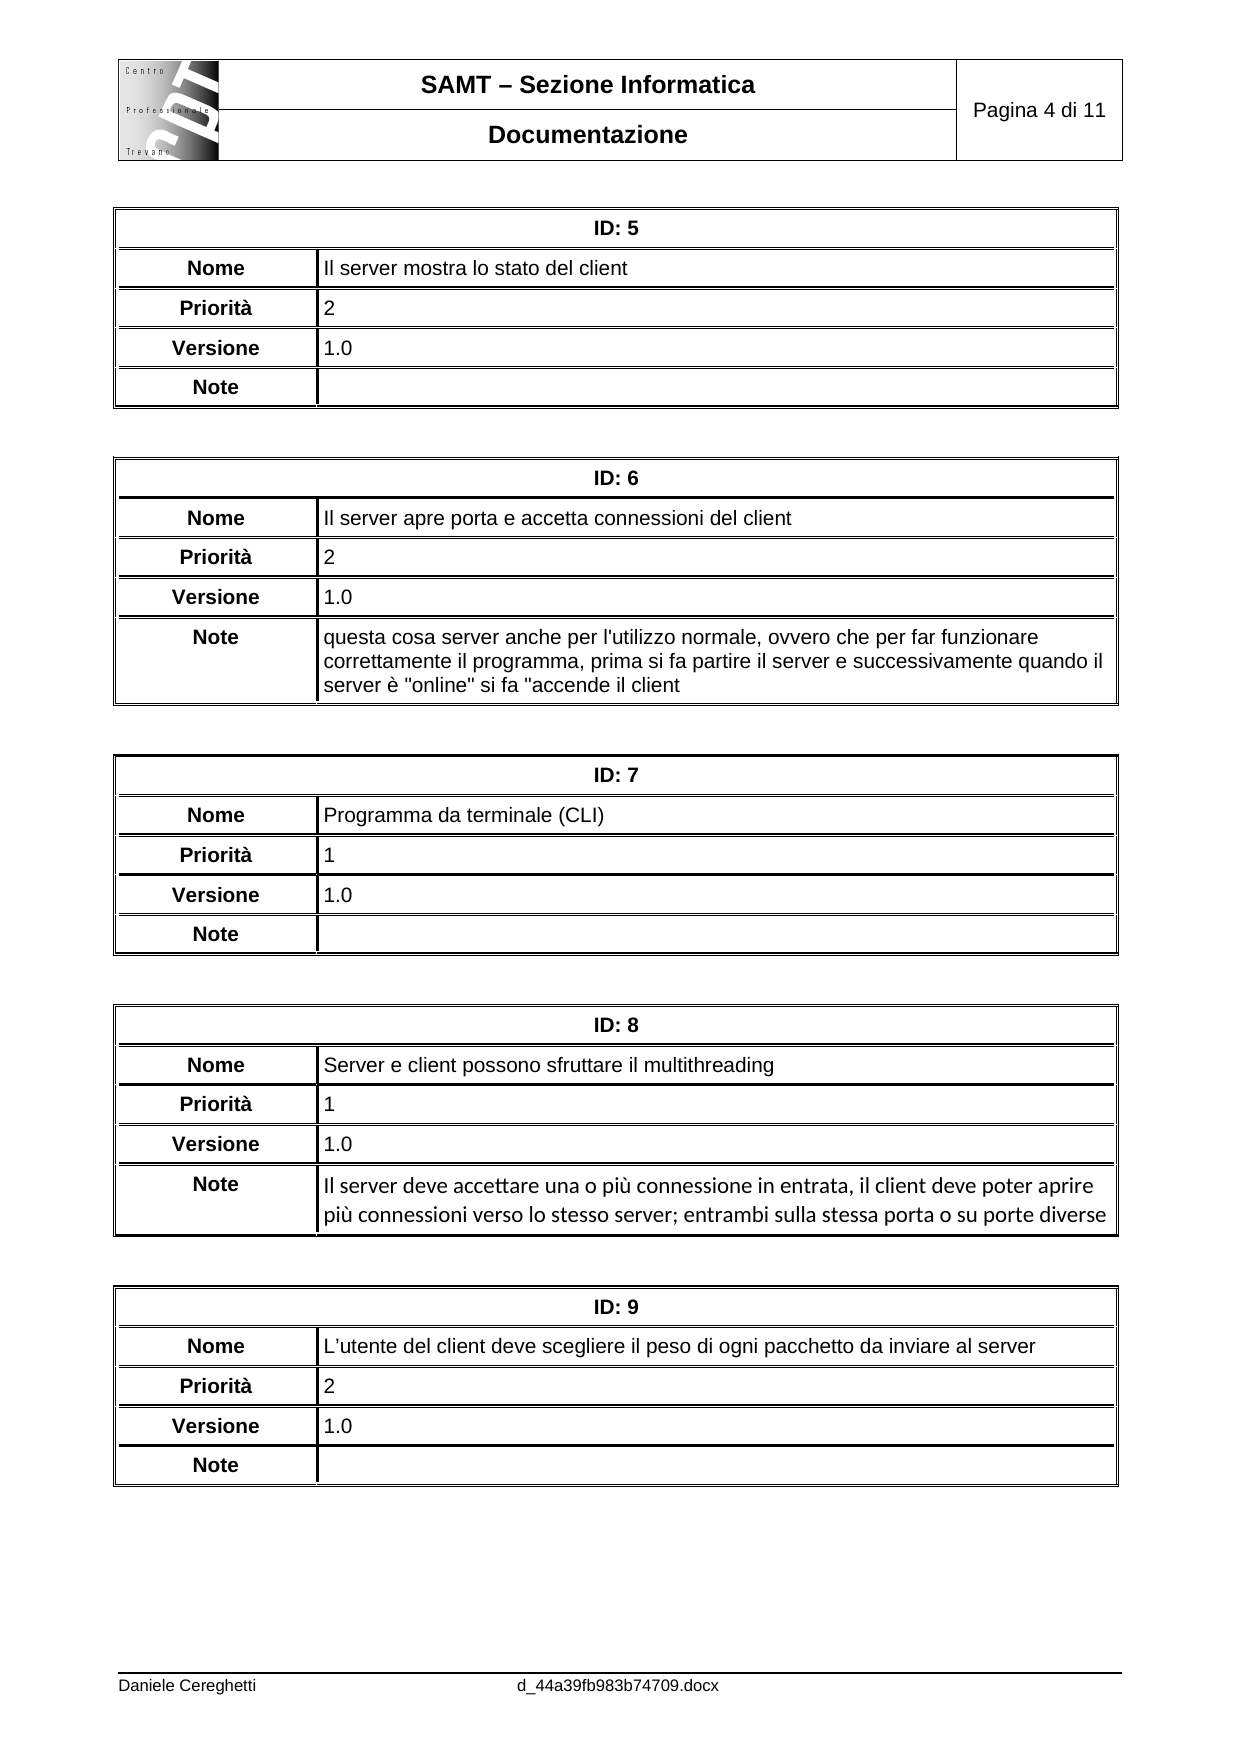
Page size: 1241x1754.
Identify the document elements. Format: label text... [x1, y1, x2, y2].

table_header ID: 8 [116, 1007, 1116, 1043]
table_cell Note [116, 1444, 317, 1483]
table_cell Programma da terminale (CLI) [319, 794, 1116, 833]
table_cell 2 [317, 536, 1117, 575]
table_cell 2 [319, 286, 1116, 326]
table_cell Il server apre porta e accetta connessioni del client [319, 496, 1116, 536]
table_cell [317, 366, 1117, 405]
table_cell 1.0 [319, 1123, 1116, 1162]
table_cell Note [114, 366, 317, 405]
table_cell 1.0 [317, 326, 1117, 366]
table_header ID: 9 [116, 1289, 1116, 1325]
table_cell Nome [116, 496, 316, 536]
table_cell Nome [116, 794, 316, 833]
table_cell L’utente del client deve scegliere il peso di ogni pacchetto da inviare al server [317, 1325, 1117, 1364]
table_header ID: 5 [116, 210, 1116, 246]
table_cell questa cosa server anche per l'utilizzo normale, ovvero che per far funzionare correttamente il programma, prima si fa partire il server e successivamente quando il server è "online" si fa "accende il client [317, 615, 1116, 703]
table_cell Priorità [114, 1083, 316, 1122]
table_cell Versione [116, 1123, 316, 1162]
table_cell 1.0 [319, 1404, 1116, 1444]
table_header ID: 6 [116, 460, 1116, 496]
table_cell Nome [116, 246, 317, 286]
table_cell Nome [114, 1325, 317, 1364]
table_cell [317, 1444, 1116, 1483]
table_cell 1.0 [319, 575, 1116, 615]
table_cell Note [116, 1162, 317, 1234]
picture [118, 60, 219, 160]
table_cell Versione [114, 326, 317, 366]
table_cell Priorità [114, 536, 317, 575]
table_header ID: 7 [116, 757, 1116, 793]
table_cell Server e client possono sfruttare il multithreading [319, 1043, 1116, 1083]
table_cell 2 [319, 1365, 1116, 1404]
table_cell 1.0 [319, 873, 1117, 913]
table_cell Priorità [116, 286, 316, 326]
table_cell Versione [114, 873, 316, 913]
table_cell Nome [116, 1043, 316, 1083]
table_cell 1 [319, 1083, 1117, 1122]
table_cell Priorità [116, 833, 316, 873]
table_cell [317, 913, 1117, 952]
table_cell Note [116, 615, 317, 703]
table_cell Priorità [116, 1365, 316, 1404]
table_cell Il server deve accettare una o più connessione in entrata, il client deve poter aprire più connessioni verso lo stesso server; entrambi sulla stessa porta o su porte diverse [317, 1162, 1116, 1234]
table_cell Il server mostra lo stato del client [317, 246, 1116, 286]
table_cell Versione [116, 575, 316, 615]
table_cell Note [114, 913, 317, 952]
table_cell Versione [116, 1404, 316, 1444]
table_cell 1 [319, 833, 1116, 873]
